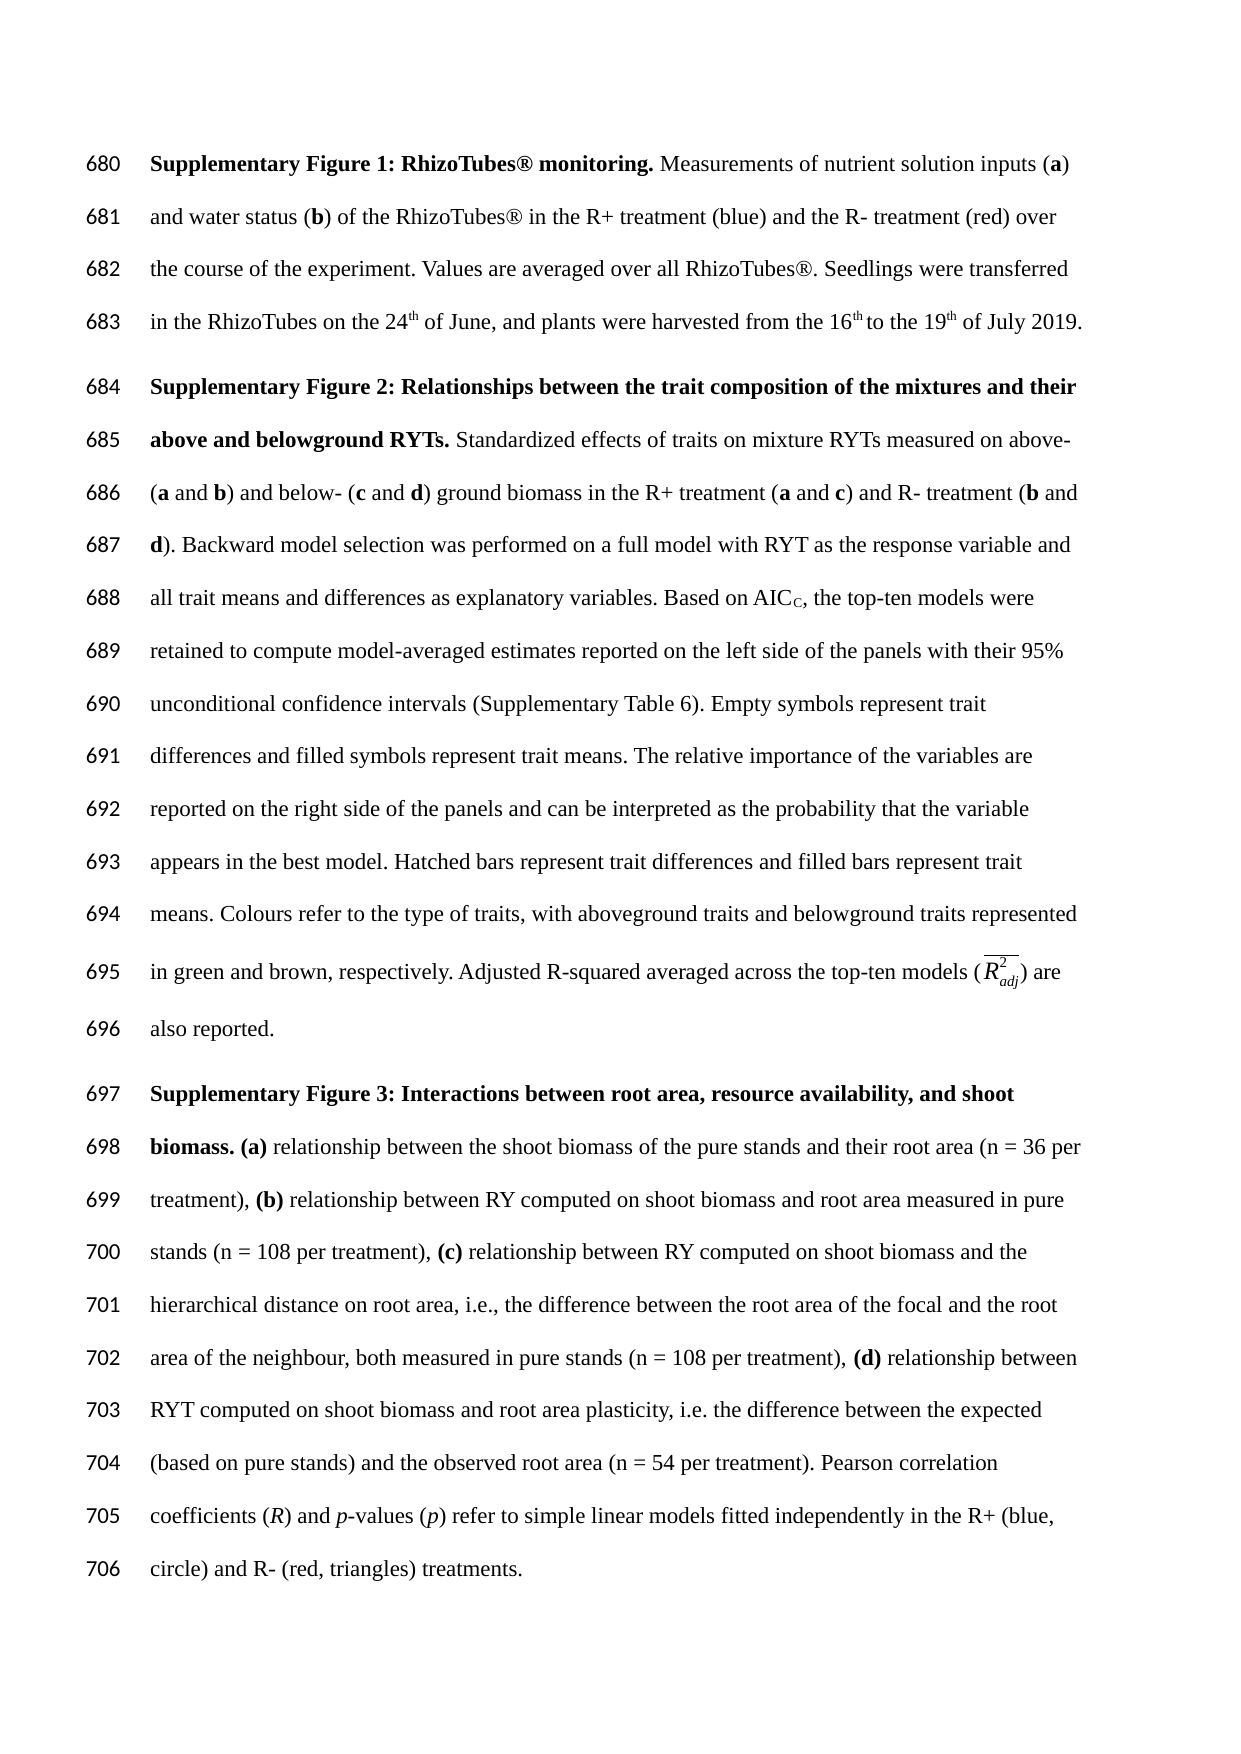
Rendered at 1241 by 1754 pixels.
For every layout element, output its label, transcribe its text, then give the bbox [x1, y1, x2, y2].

text Supplementary Figure 1: RhizoTubes® monitoring. Measurements of nutrient solution inputs (a) and water status (b) of the RhizoTubes® in the R+ treatment (blue) and the R- treatment (red) over the course of the experiment. Values are averaged over all RhizoTubes®. Seedlings were transferred in the RhizoTubes on the 24th of June, and plants were harvested from the 16th to the 19th of July 2019. [150, 150, 1090, 334]
text Supplementary Figure 3: Interactions between root area, resource availability, and shoot biomass. (a) relationship between the shoot biomass of the pure stands and their root area (n = 36 per treatment), (b) relationship between RY computed on shoot biomass and root area measured in pure stands (n = 108 per treatment), (c) relationship between RY computed on shoot biomass and the hierarchical distance on root area, i.e., the difference between the root area of the focal and the root area of the neighbour, both measured in pure stands (n = 108 per treatment), (d) relationship between RYT computed on shoot biomass and root area plasticity, i.e. the difference between the expected (based on pure stands) and the observed root area (n = 54 per treatment). Pearson correlation coefficients (R) and p-values (p) refer to simple linear models fitted independently in the R+ (blue, circle) and R- (red, triangles) treatments. [150, 1080, 1090, 1581]
text Supplementary Figure 2: Relationships between the trait composition of the mixtures and their above and belowground RYTs. Standardized effects of traits on mixture RYTs measured on above- (a and b) and below- (c and d) ground biomass in the R+ treatment (a and c) and R- treatment (b and d). Backward model selection was performed on a full model with RYT as the response variable and all trait means and differences as explanatory variables. Based on AICC, the top-ten models were retained to compute model-averaged estimates reported on the left side of the panels with their 95% unconditional confidence intervals (Supplementary Table 6). Empty symbols represent trait differences and filled symbols represent trait means. The relative importance of the variables are reported on the right side of the panels and can be interpreted as the probability that the variable appears in the best model. Hatched bars represent trait differences and filled bars represent trait means. Colours refer to the type of traits, with aboveground traits and belowground traits represented in green and brown, respectively. Adjusted R-squared averaged across the top-ten models () are also reported. [150, 373, 1090, 1041]
